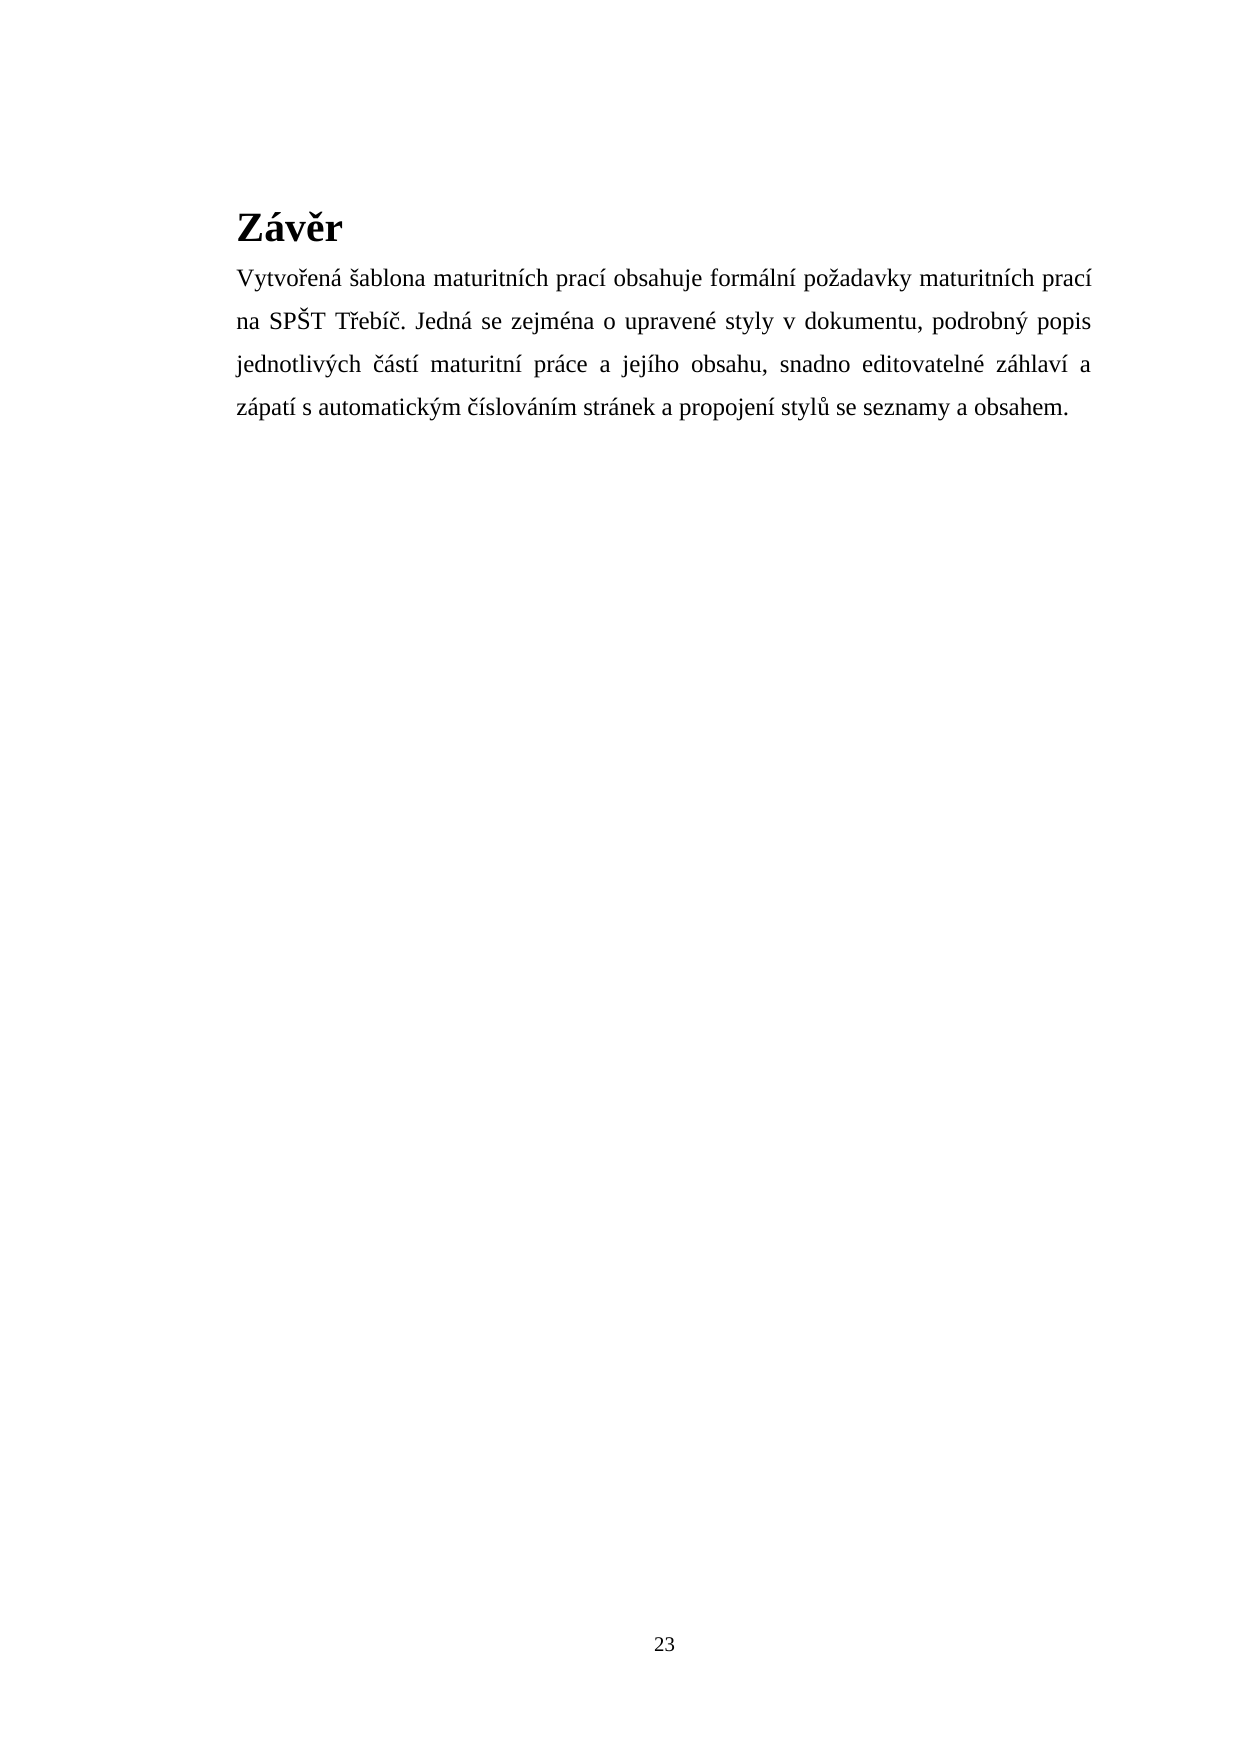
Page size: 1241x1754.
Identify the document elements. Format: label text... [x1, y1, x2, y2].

text Vytvořená šablona maturitních prací obsahuje formální požadavky maturitních prací na SPŠT Třebíč. Jedná se zejména o upravené styly v dokumentu, podrobný popis jednotlivých částí maturitní práce a jejího obsahu, snadno editovatelné záhlaví a zápatí s automatickým číslováním stránek a propojení stylů se seznamy a obsahem. [236, 263, 1092, 421]
text Závěr [236, 202, 1092, 250]
